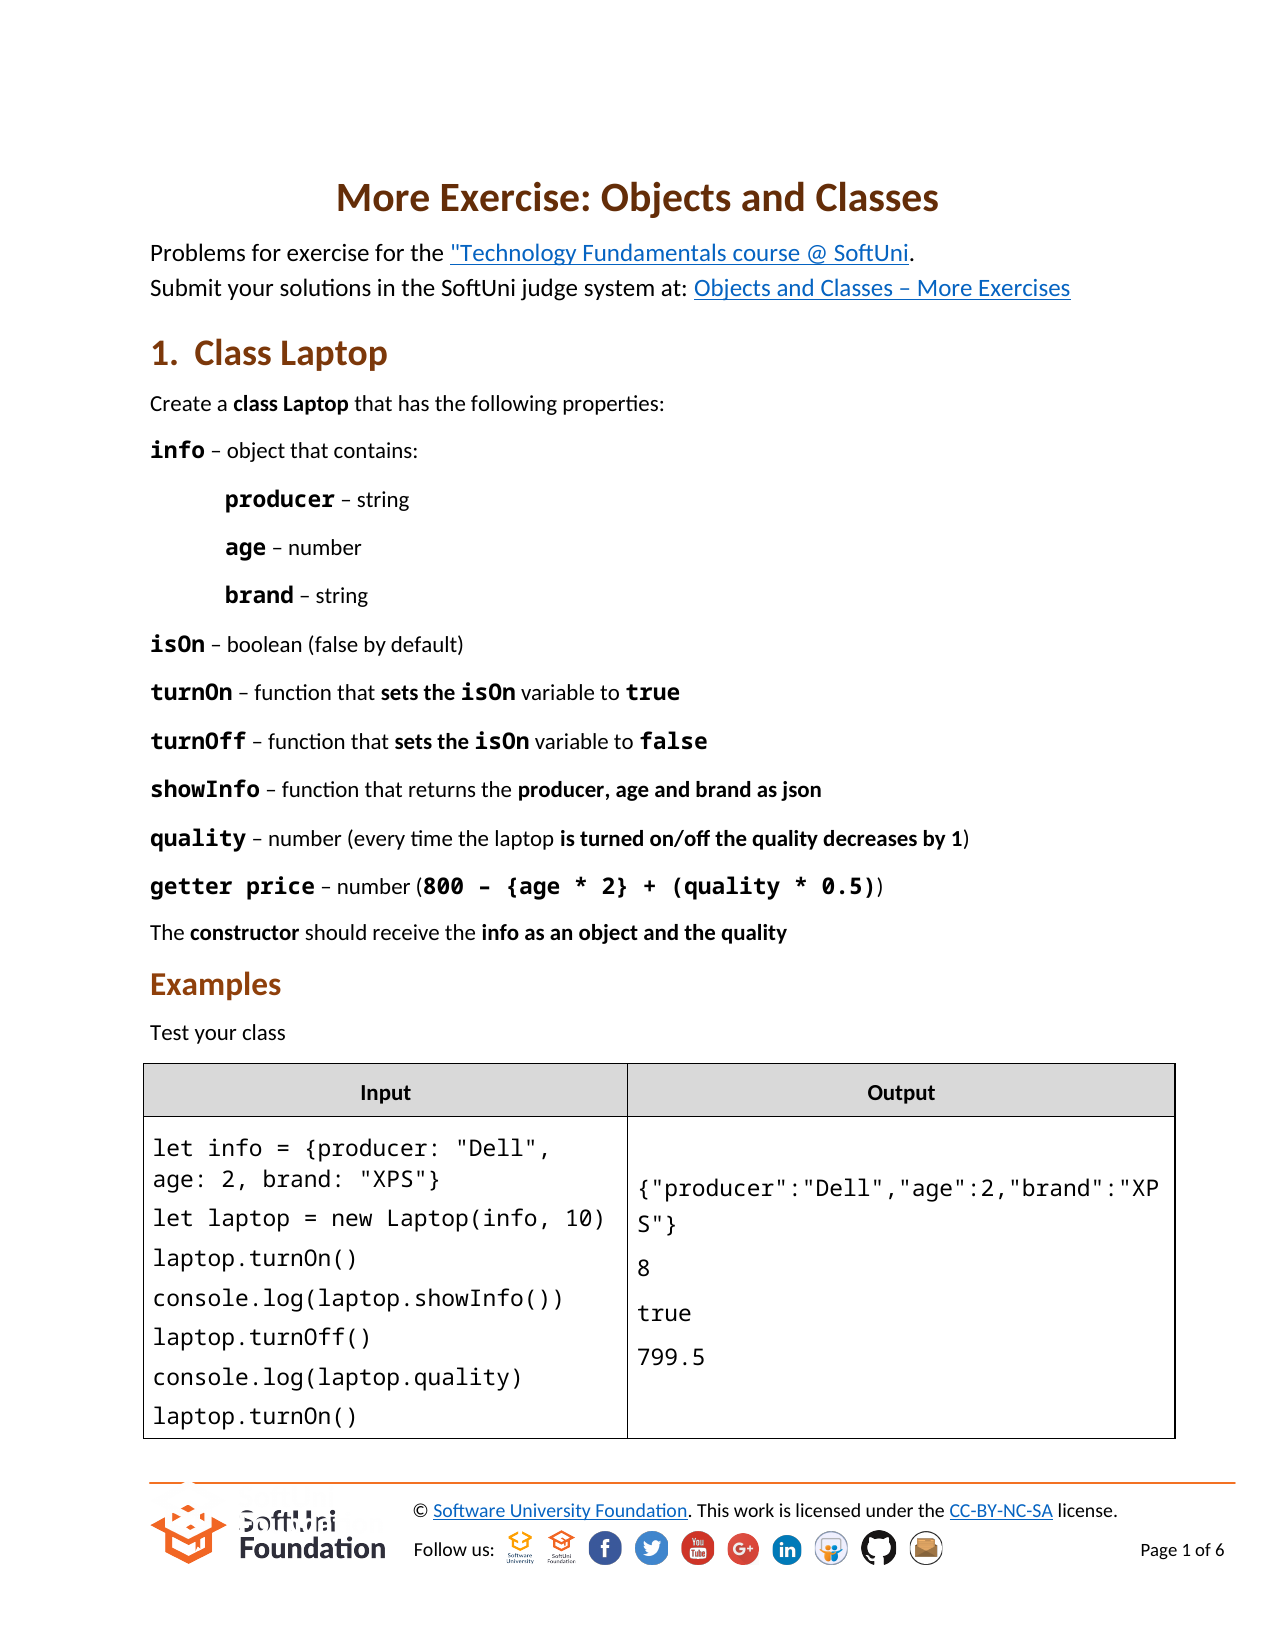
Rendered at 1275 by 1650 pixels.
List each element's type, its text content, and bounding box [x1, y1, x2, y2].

text turnOff – function that sets the isOn variable to false [150, 725, 1125, 756]
picture [861, 1530, 897, 1565]
picture [909, 1531, 943, 1565]
picture [681, 1531, 715, 1565]
picture [814, 1531, 848, 1565]
text quality – number (every time the laptop is turned on/off the quality decreases by 1) [150, 822, 1125, 853]
text Problems for exercise for the "Technology Fundamentals course @ SoftUni. Submit your solutions in the SoftUni judge system at: Objects and Classes – More Exercises [150, 238, 1125, 303]
picture [793, 1535, 802, 1544]
table_header Output [628, 1064, 1174, 1116]
picture [793, 1556, 802, 1565]
picture [727, 1533, 759, 1565]
text turnOn – function that sets the isOn variable to true [150, 676, 1125, 708]
text The constructor should receive the info as an object and the quality [150, 918, 1125, 947]
picture [588, 1531, 622, 1565]
picture [547, 1530, 576, 1565]
table_cell {"producer":"Dell","age":2,"brand":"XPS"} 8 true 799.5 [628, 1117, 1174, 1437]
picture [506, 1531, 534, 1565]
picture [635, 1531, 668, 1565]
text age – number [225, 531, 1125, 562]
text Create a class Laptop that has the following properties: [150, 389, 1125, 417]
subtitle Class Laptop [150, 328, 1125, 374]
text producer – string [225, 483, 1125, 514]
subtitle Examples [150, 963, 1125, 1004]
picture [772, 1535, 781, 1544]
text showInfo – function that returns the producer, age and brand as json [150, 773, 1125, 804]
text brand – string [225, 579, 1125, 611]
text getter price – number (800 – {age * 2} + (quality * 0.5)) [150, 870, 1125, 901]
picture [772, 1556, 781, 1565]
picture [150, 1480, 385, 1564]
text Test your class [150, 1018, 1125, 1046]
subtitle More Exercise: Objects and Classes [150, 171, 1125, 222]
text isOn – boolean (false by default) [150, 628, 1125, 659]
table_header Input [144, 1064, 627, 1116]
picture [786, 1547, 795, 1556]
text info – object that contains: [150, 434, 1125, 465]
